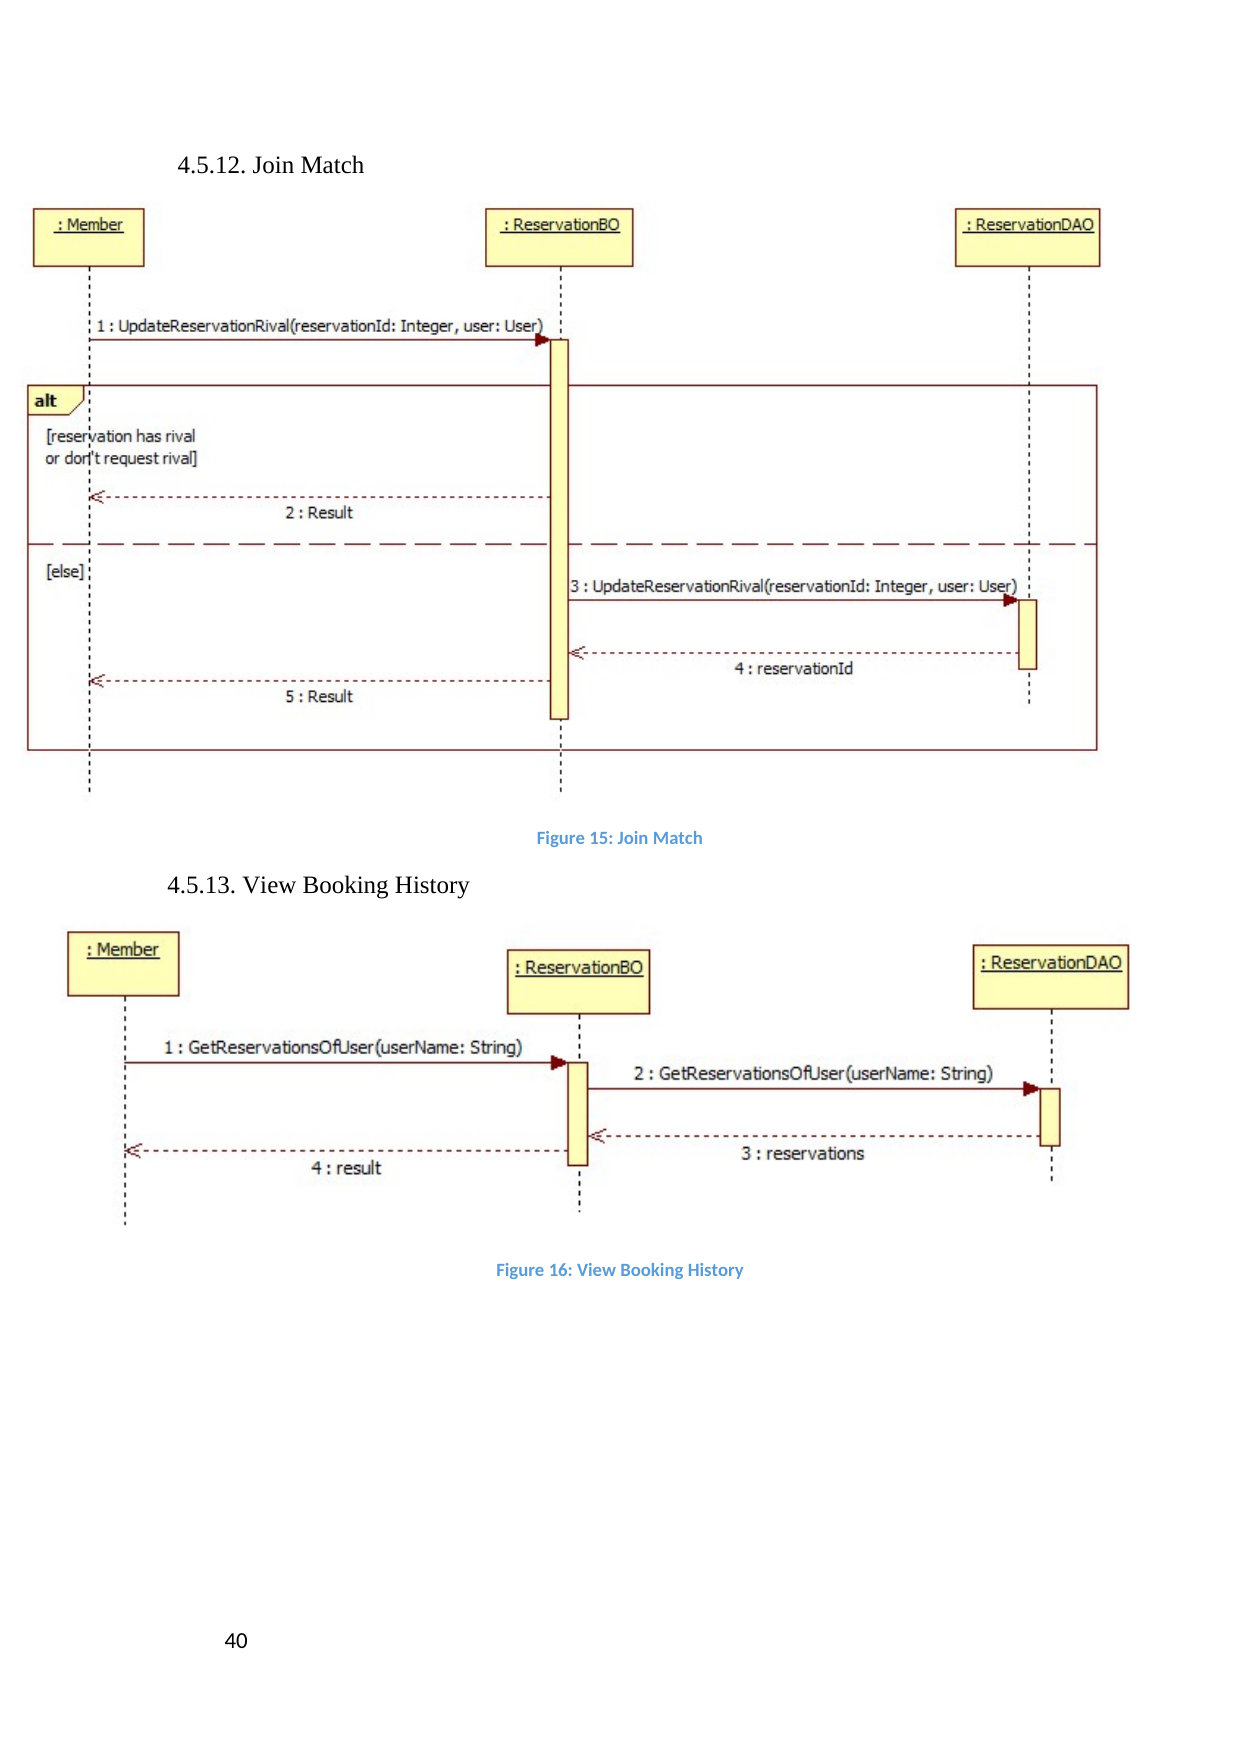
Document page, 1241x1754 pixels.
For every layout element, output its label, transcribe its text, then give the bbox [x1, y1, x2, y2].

subtitle View Booking History [167, 870, 1090, 899]
text Figure 15: Join Match [149, 827, 1090, 849]
picture [35, 899, 1162, 1258]
picture [0, 179, 1130, 826]
text Figure 16: View Booking History [149, 1259, 1090, 1282]
subtitle Join Match [177, 150, 1092, 179]
